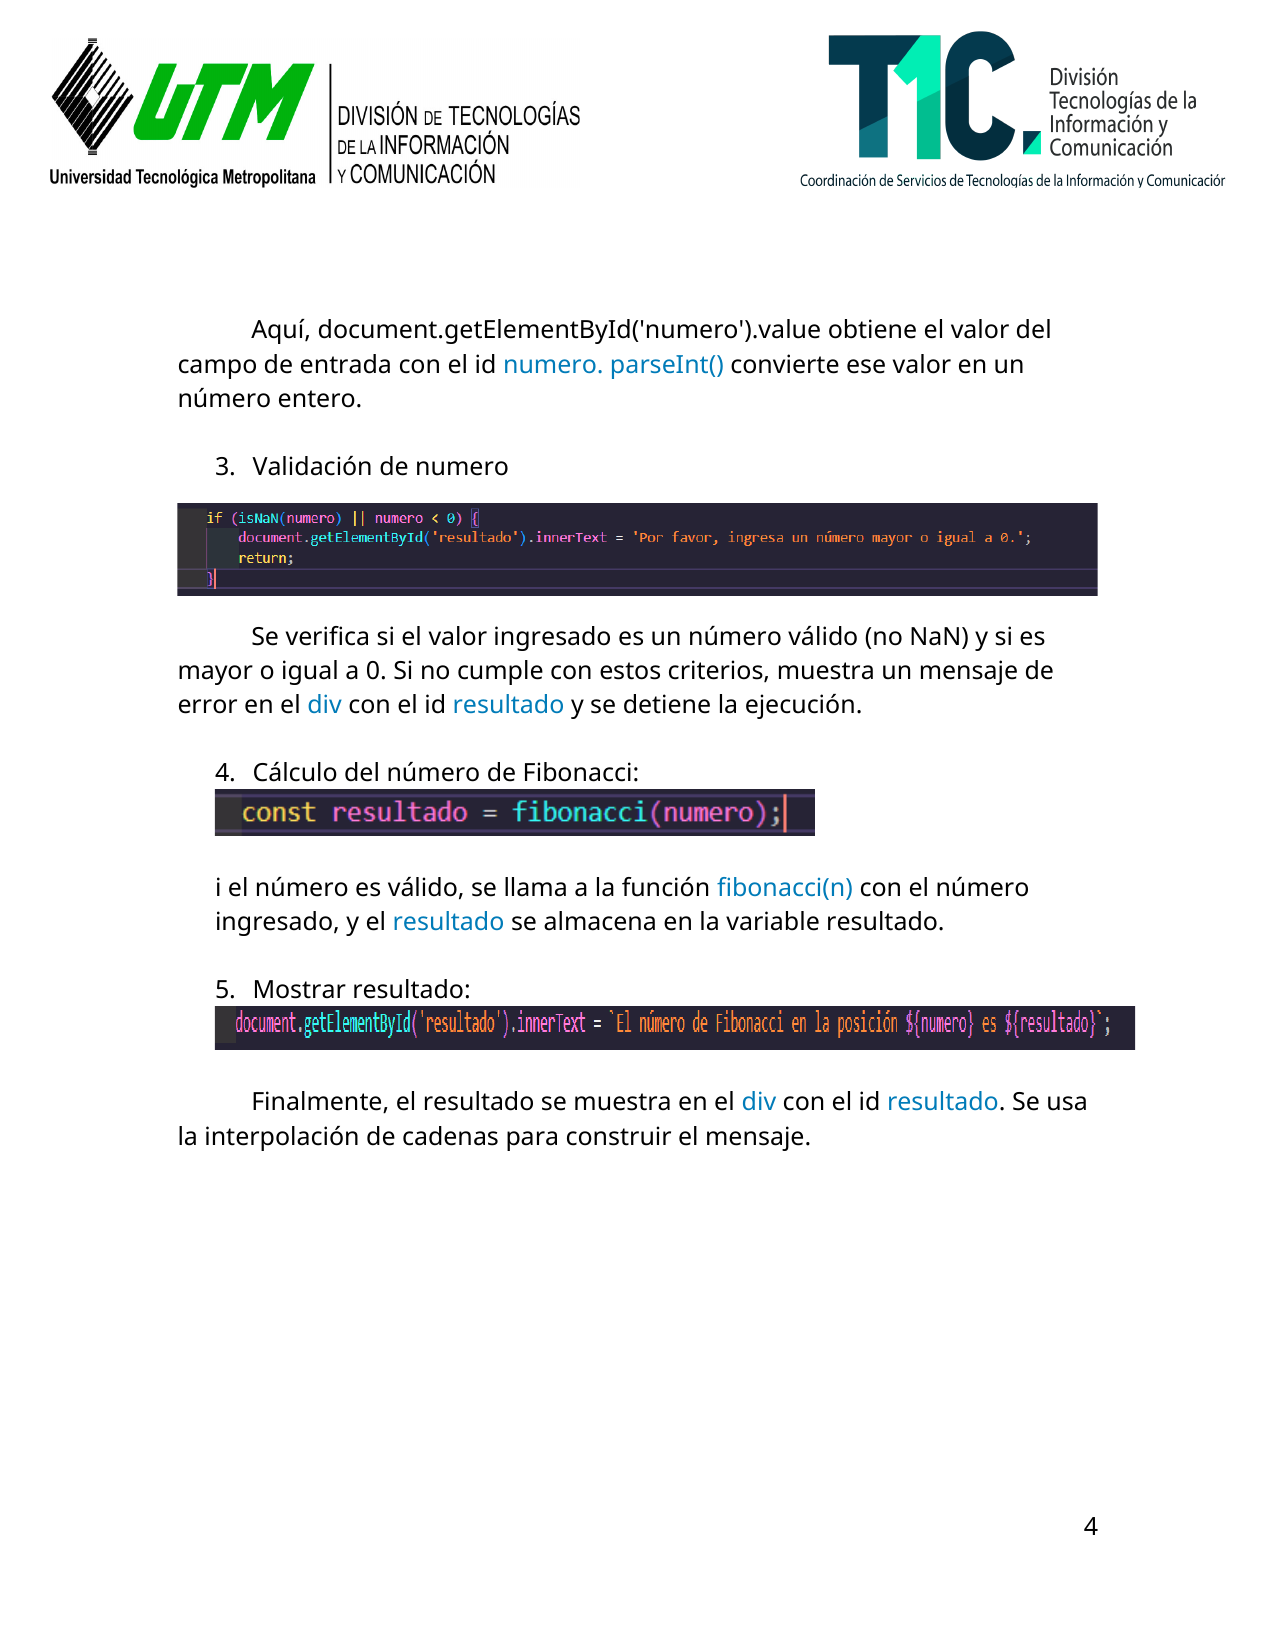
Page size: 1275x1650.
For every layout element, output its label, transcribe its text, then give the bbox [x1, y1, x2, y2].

text i el número es válido, se llama a la función fibonacci(n) con el número ingresado, y el resultado se almacena en la variable resultado. [215, 870, 1098, 938]
picture [214, 1006, 1136, 1050]
text Se verifica si el valor ingresado es un número válido (no NaN) y si es mayor o igual a 0. Si no cumple con estos criterios, muestra un mensaje de error en el div con el id resultado y se detiene la ejecución. [177, 619, 1098, 721]
text Finalmente, el resultado se muestra en el div con el id resultado. Se usa la interpolación de cadenas para construir el mensaje. [177, 1084, 1098, 1152]
picture [214, 789, 815, 836]
text Aquí, document.getElementById('numero').value obtiene el valor del campo de entrada con el id numero. parseInt() convierte ese valor en un número entero. [177, 312, 1098, 414]
list Cálculo del número de Fibonacci: [215, 755, 1098, 789]
list Mostrar resultado: [215, 972, 1098, 1006]
picture [50, 38, 580, 188]
list Validación de numero [215, 448, 1098, 482]
picture [800, 31, 1225, 188]
picture [177, 503, 1098, 596]
